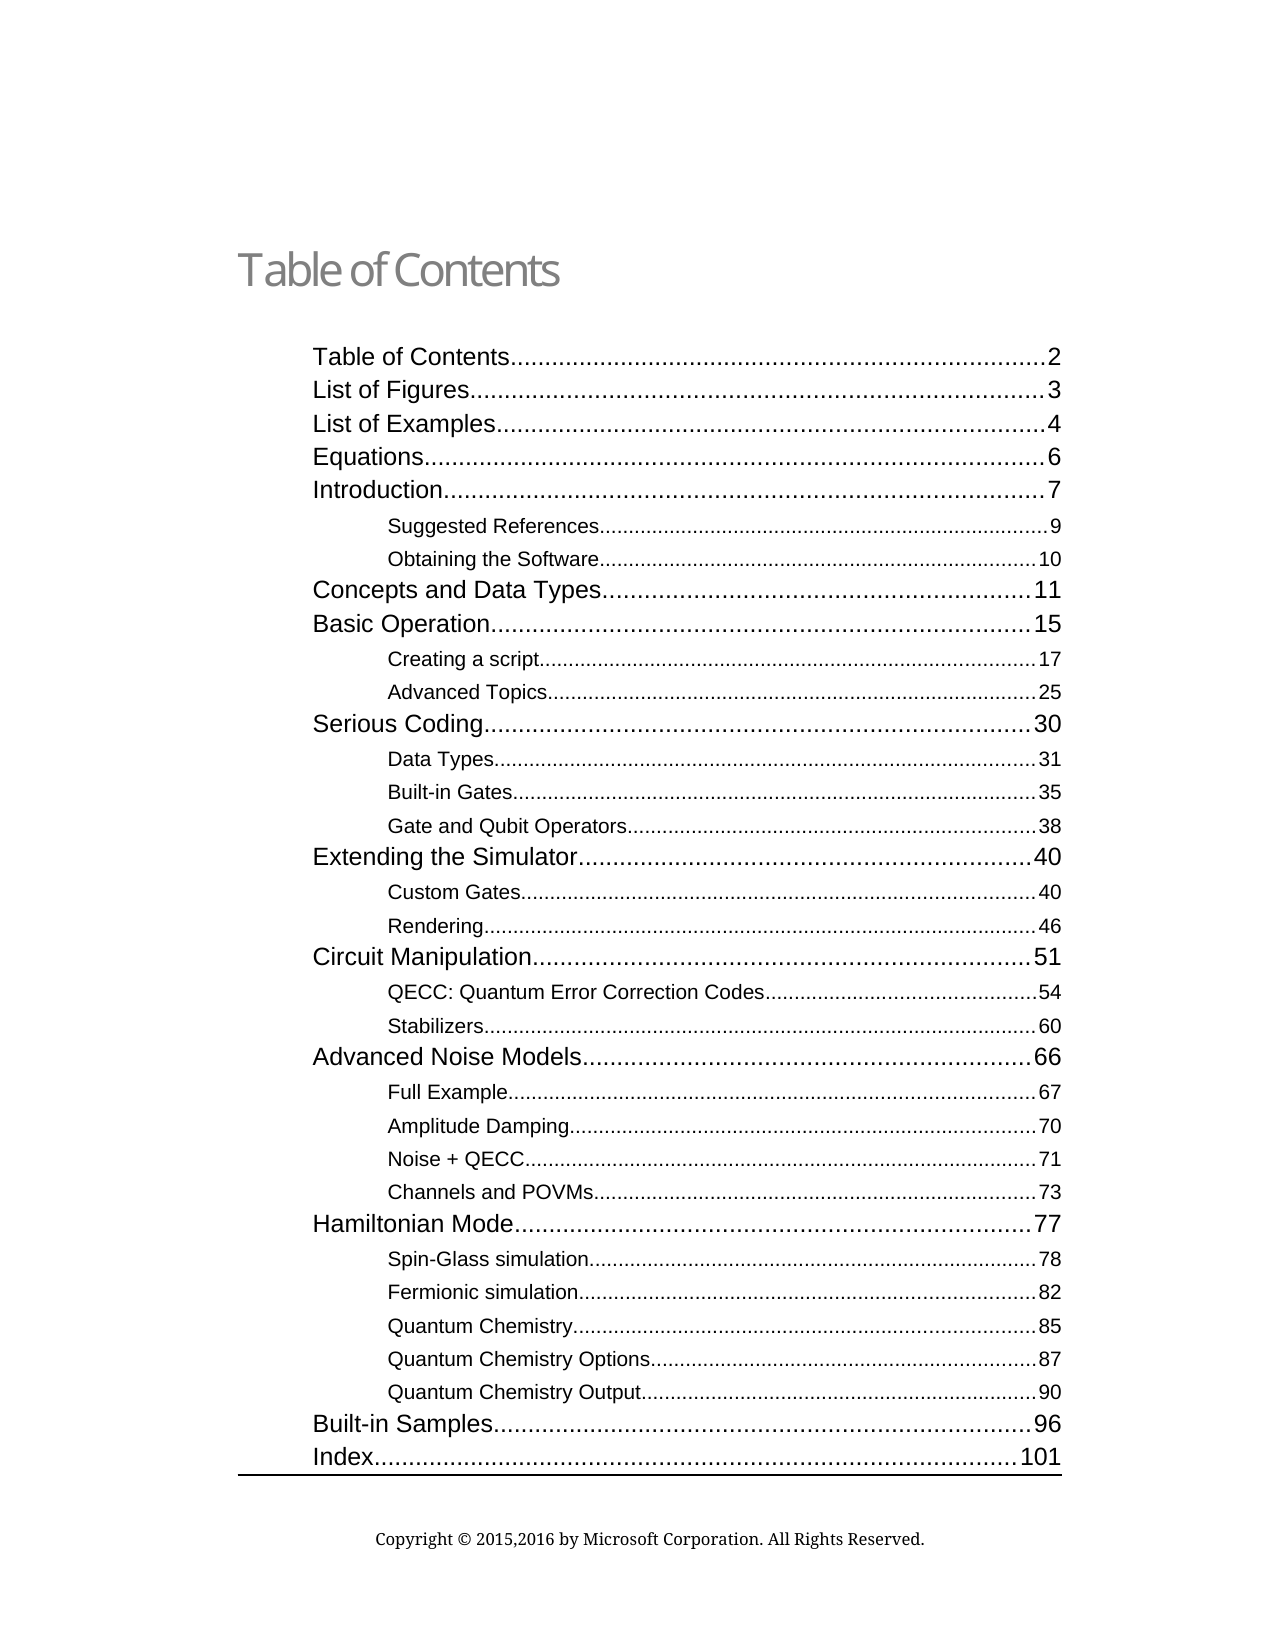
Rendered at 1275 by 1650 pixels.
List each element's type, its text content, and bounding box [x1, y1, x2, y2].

text Rendering 46 [387, 904, 1062, 937]
text Creating a script 17 [387, 637, 1062, 671]
text Circuit Manipulation 51 [312, 937, 1062, 971]
text List of Figures 3 [312, 371, 1062, 404]
text Introduction 7 [312, 471, 1062, 504]
text QECC: Quantum Error Correction Codes 54 [387, 971, 1062, 1004]
text Data Types 31 [387, 737, 1062, 771]
text Extending the Simulator 40 [312, 837, 1062, 871]
text Concepts and Data Types 11 [312, 571, 1062, 604]
text Full Example 67 [387, 1071, 1062, 1104]
text Quantum Chemistry Options 87 [387, 1337, 1062, 1371]
text Quantum Chemistry 85 [387, 1304, 1062, 1337]
text Noise + QECC 71 [387, 1137, 1062, 1171]
text Channels and POVMs 73 [387, 1171, 1062, 1204]
text Obtaining the Software 10 [387, 537, 1062, 571]
text Built-in Gates 35 [387, 771, 1062, 804]
text Advanced Topics 25 [387, 671, 1062, 704]
text Index 101 [312, 1437, 1062, 1471]
text Serious Coding 30 [312, 704, 1062, 737]
text Fermionic simulation 82 [387, 1271, 1062, 1304]
text Table of Contents 2 [312, 337, 1062, 371]
text Built-in Samples 96 [312, 1404, 1062, 1437]
subtitle Table of Contents [237, 237, 837, 300]
text Gate and Qubit Operators 38 [387, 804, 1062, 837]
text Spin-Glass simulation 78 [387, 1237, 1062, 1271]
text Basic Operation 15 [312, 604, 1062, 637]
text Equations 6 [312, 437, 1062, 471]
text Suggested References 9 [387, 504, 1062, 537]
text List of Examples 4 [312, 404, 1062, 437]
text Custom Gates 40 [387, 871, 1062, 904]
text Quantum Chemistry Output 90 [387, 1371, 1062, 1404]
text Amplitude Damping 70 [387, 1104, 1062, 1137]
text Advanced Noise Models 66 [312, 1037, 1062, 1071]
text Hamiltonian Mode 77 [312, 1204, 1062, 1237]
text Stabilizers 60 [387, 1004, 1062, 1037]
